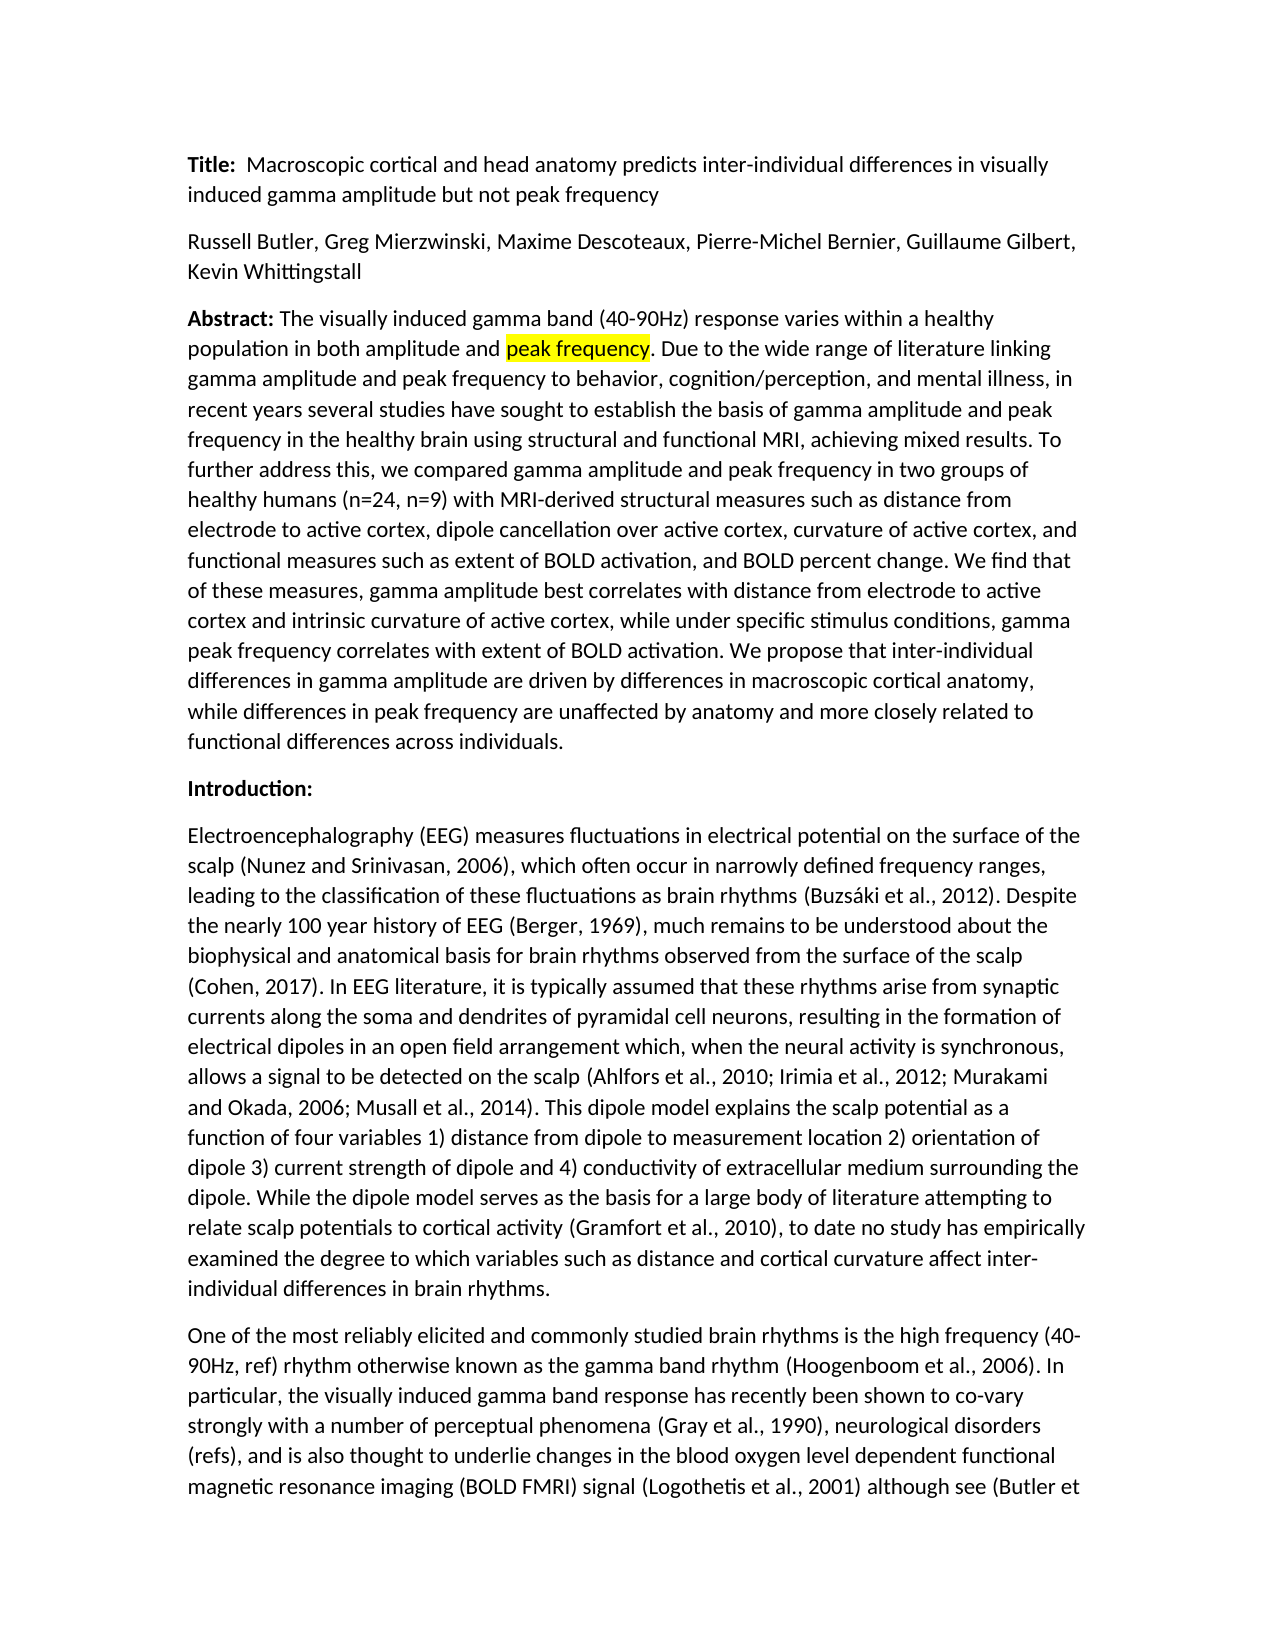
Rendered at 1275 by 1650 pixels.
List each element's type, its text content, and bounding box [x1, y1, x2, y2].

text Abstract: The visually induced gamma band (40-90Hz) response varies within a healthy population in both amplitude and peak frequency. Due to the wide range of literature linking gamma amplitude and peak frequency to behavior, cognition/perception, and mental illness, in recent years several studies have sought to establish the basis of gamma amplitude and peak frequency in the healthy brain using structural and functional MRI, achieving mixed results. To further address this, we compared gamma amplitude and peak frequency in two groups of healthy humans (n=24, n=9) with MRI-derived structural measures such as distance from electrode to active cortex, dipole cancellation over active cortex, curvature of active cortex, and functional measures such as extent of BOLD activation, and BOLD percent change. We find that of these measures, gamma amplitude best correlates with distance from electrode to active cortex and intrinsic curvature of active cortex, while under specific stimulus conditions, gamma peak frequency correlates with extent of BOLD activation. We propose that inter-individual differences in gamma amplitude are driven by differences in macroscopic cortical anatomy, while differences in peak frequency are unaffected by anatomy and more closely related to functional differences across individuals. [187, 304, 1087, 755]
text Electroencephalography (EEG) measures fluctuations in electrical potential on the surface of the scalp (Nunez and Srinivasan, 2006), which often occur in narrowly defined frequency ranges, leading to the classification of these fluctuations as brain rhythms (Buzsáki et al., 2012). Despite the nearly 100 year history of EEG (Berger, 1969), much remains to be understood about the biophysical and anatomical basis for brain rhythms observed from the surface of the scalp (Cohen, 2017). In EEG literature, it is typically assumed that these rhythms arise from synaptic currents along the soma and dendrites of pyramidal cell neurons, resulting in the formation of electrical dipoles in an open field arrangement which, when the neural activity is synchronous, allows a signal to be detected on the scalp (Ahlfors et al., 2010; Irimia et al., 2012; Murakami and Okada, 2006; Musall et al., 2014). This dipole model explains the scalp potential as a function of four variables 1) distance from dipole to measurement location 2) orientation of dipole 3) current strength of dipole and 4) conductivity of extracellular medium surrounding the dipole. While the dipole model serves as the basis for a large body of literature attempting to relate scalp potentials to cortical activity (Gramfort et al., 2010), to date no study has empirically examined the degree to which variables such as distance and cortical curvature affect inter-individual differences in brain rhythms. [187, 821, 1087, 1302]
text Title: Macroscopic cortical and head anatomy predicts inter-individual differences in visually induced gamma amplitude but not peak frequency [187, 150, 1087, 208]
text Russell Butler, Greg Mierzwinski, Maxime Descoteaux, Pierre-Michel Bernier, Guillaume Gilbert, Kevin Whittingstall [187, 227, 1087, 285]
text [187, 1321, 1087, 1500]
text Introduction: [187, 774, 1087, 802]
